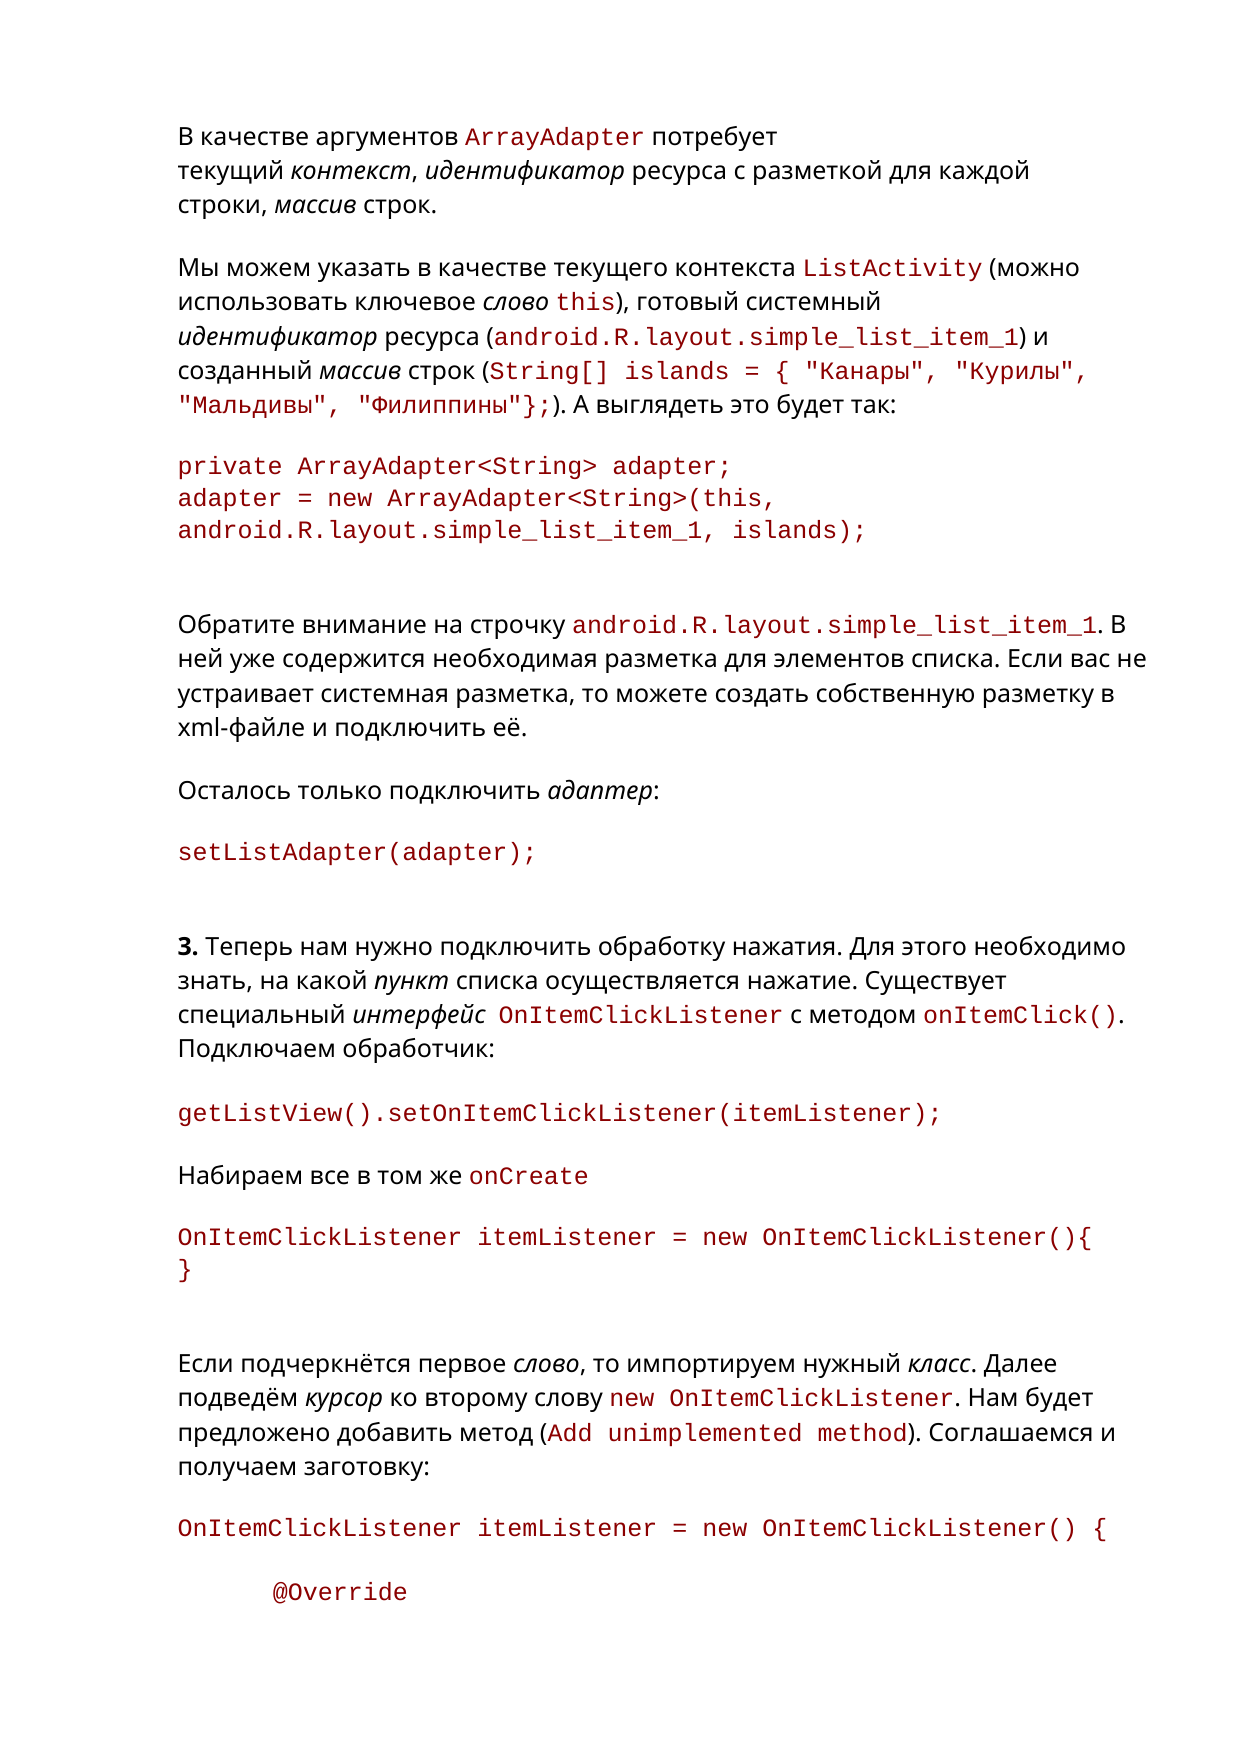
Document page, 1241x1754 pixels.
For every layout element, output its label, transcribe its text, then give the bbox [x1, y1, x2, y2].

text getListView().setOnItemClickListener(itemListener); [177, 1094, 1152, 1128]
text setListAdapter(adapter); [177, 836, 1152, 868]
text @Override [177, 1576, 1152, 1607]
text } [177, 1253, 1152, 1285]
text Мы можем указать в качестве текущего контекста ListActivity (можно использовать ключевое слово this), готовый системный идентификатор ресурса (android.R.layout.simple_list_item_1) и созданный массив строк (String[] islands = { "Канары", "Курилы", "Мальдивы", "Филиппины"};). А выглядеть это будет так: [177, 250, 1152, 421]
text private ArrayAdapter<String> adapter; [177, 450, 1152, 482]
text Если подчеркнётся первое слово, то импортируем нужный класс. Далее подведём курсор ко второму слову new OnItemClickListener. Нам будет предложено добавить метод (Add unimplemented method). Соглашаемся и получаем заготовку: [177, 1346, 1152, 1483]
text В качестве аргументов ArrayAdapter потребует текущий контекст, идентификатор ресурса с разметкой для каждой строки, массив строк. [177, 118, 1152, 221]
text Осталось только подключить адаптер: [177, 772, 1152, 807]
text 3. Теперь нам нужно подключить обработку нажатия. Для этого необходимо знать, на какой пункт списка осуществляется нажатие. Существует специальный интерфейс OnItemClickListener с методом onItemClick(). Подключаем обработчик: [177, 929, 1152, 1065]
text OnItemClickListener itemListener = new OnItemClickListener() { [177, 1512, 1152, 1544]
text adapter = new ArrayAdapter<String>(this, [177, 482, 1152, 514]
text OnItemClickListener itemListener = new OnItemClickListener(){ [177, 1221, 1152, 1253]
text Набираем все в том же onCreate [177, 1158, 1152, 1192]
text android.R.layout.simple_list_item_1, islands); [177, 514, 1152, 546]
text Обратите внимание на строчку android.R.layout.simple_list_item_1. В ней уже содержится необходимая разметка для элементов списка. Если вас не устраивает системная разметка, то можете создать собственную разметку в xml-файле и подключить её. [177, 607, 1152, 743]
